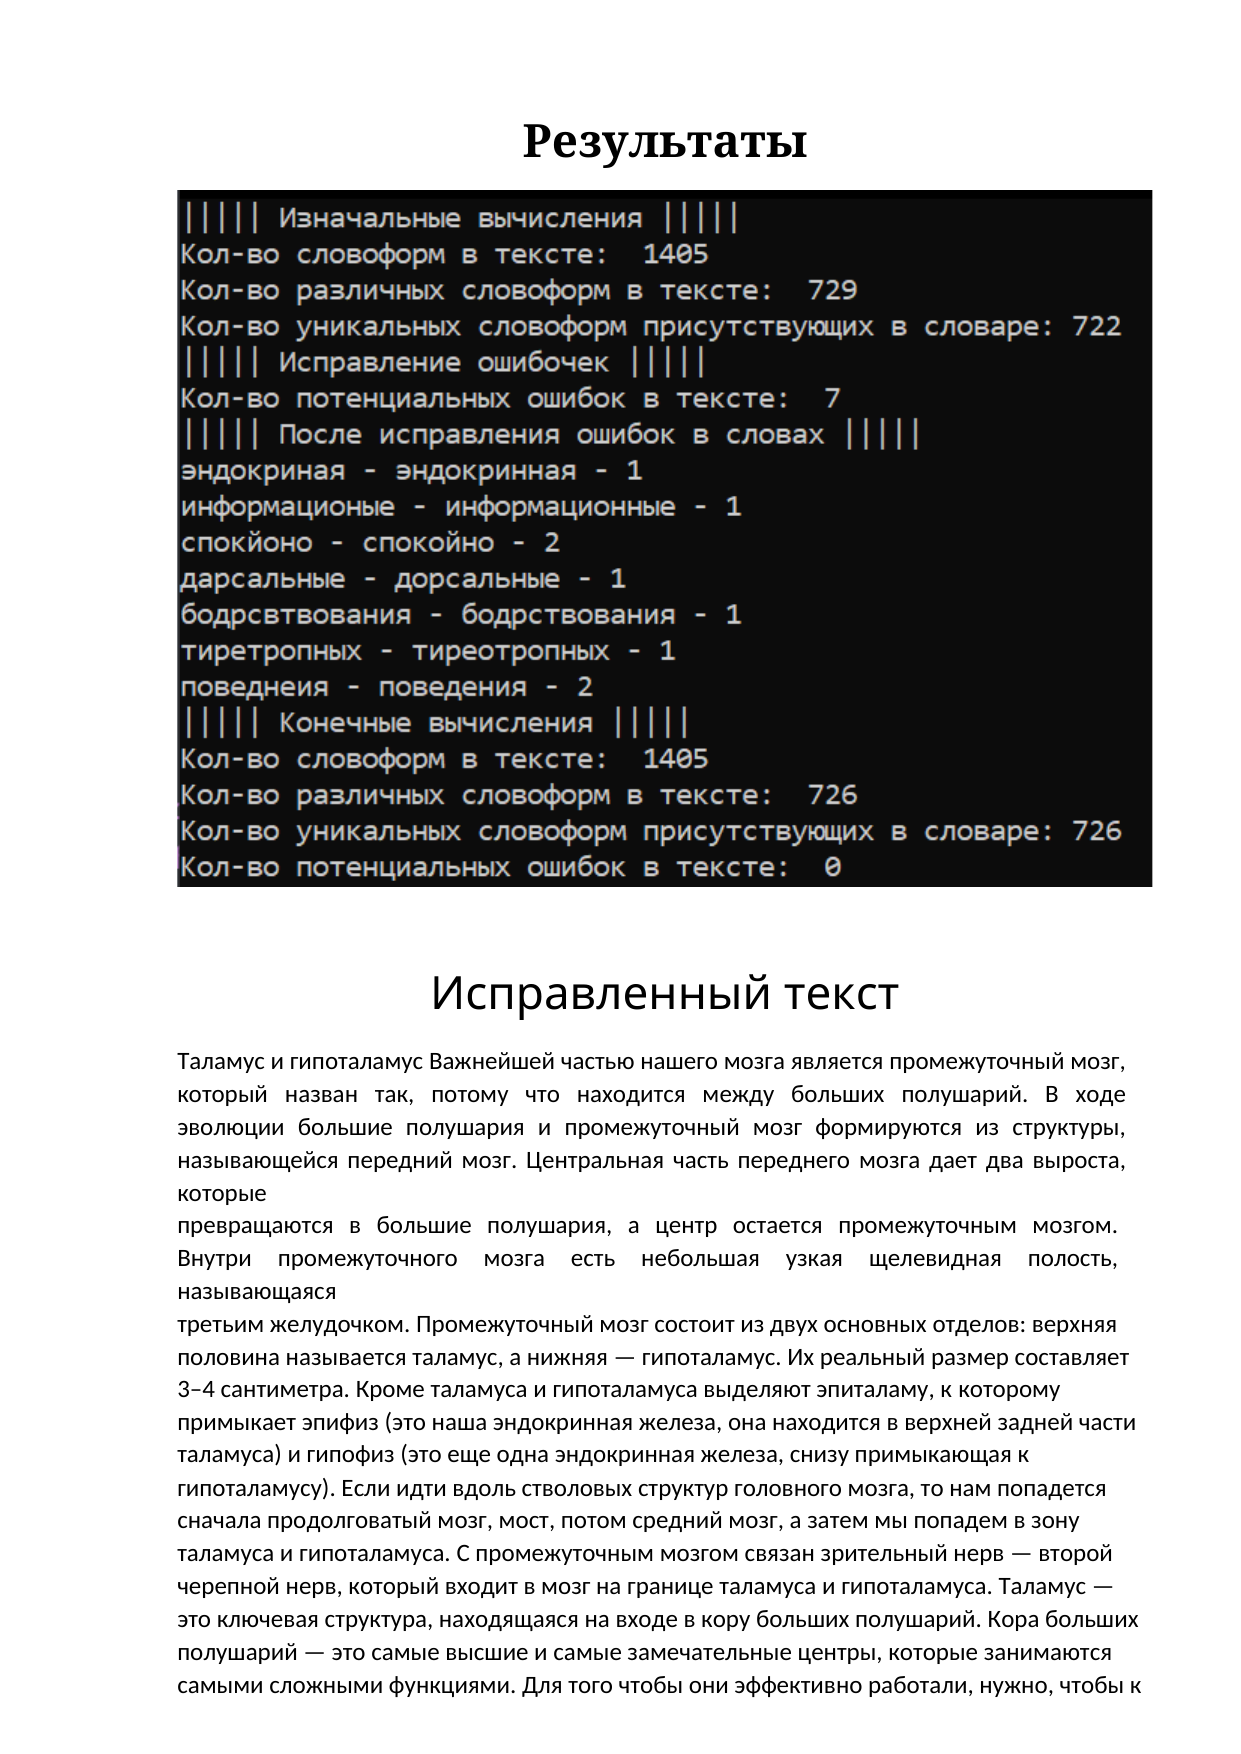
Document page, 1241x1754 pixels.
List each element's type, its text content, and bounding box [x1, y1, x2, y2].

text гипоталамусу). Если идти вдоль стволовых структур головного мозга, то нам попадется сначала продолговатый мозг, мост, потом средний мозг, а затем мы попадем в зону таламуса и гипоталамуса. С промежуточным мозгом связан зрительный нерв — второй черепной нерв, который входит в мозг на границе таламуса и гипоталамуса. Таламус — это ключевая структура, находящаяся на входе в кору больших полушарий. Кора больших полушарий — это самые высшие и самые замечательные центры, которые занимаются самыми сложными функциями. Для того чтобы они эффективно работали, нужно, чтобы к [177, 1472, 1146, 1700]
text превращаются в большие полушария, а центр остается промежуточным мозгом. Внутри промежуточного мозга есть небольшая узкая щелевидная полость, называющаяся [177, 1210, 1119, 1306]
text третьим желудочком. Промежуточный мозг состоит из двух основных отделов: верхняя половина называется таламус, а нижняя — гипоталамус. Их реальный размер составляет 3–4 сантиметра. Кроме таламуса и гипоталамуса выделяют эпиталаму, к которому [177, 1308, 1132, 1403]
text Таламус и гипоталамус Важнейшей частью нашего мозга является промежуточный мозг, который назван так, потому что находится между больших полушарий. В ходе эволюции большие полушария и промежуточный мозг формируются из структуры, называющейся передний мозг. Центральная часть переднего мозга дает два выроста, которые [177, 1045, 1127, 1207]
text примыкает эпифиз (это наша эндокринная железа, она находится в верхней задней части таламуса) и гипофиз (это еще одна эндокринная железа, снизу примыкающая к [177, 1406, 1165, 1469]
text Результаты [164, 117, 1165, 169]
picture [177, 190, 1153, 887]
text Исправленный текст [195, 961, 1135, 1023]
